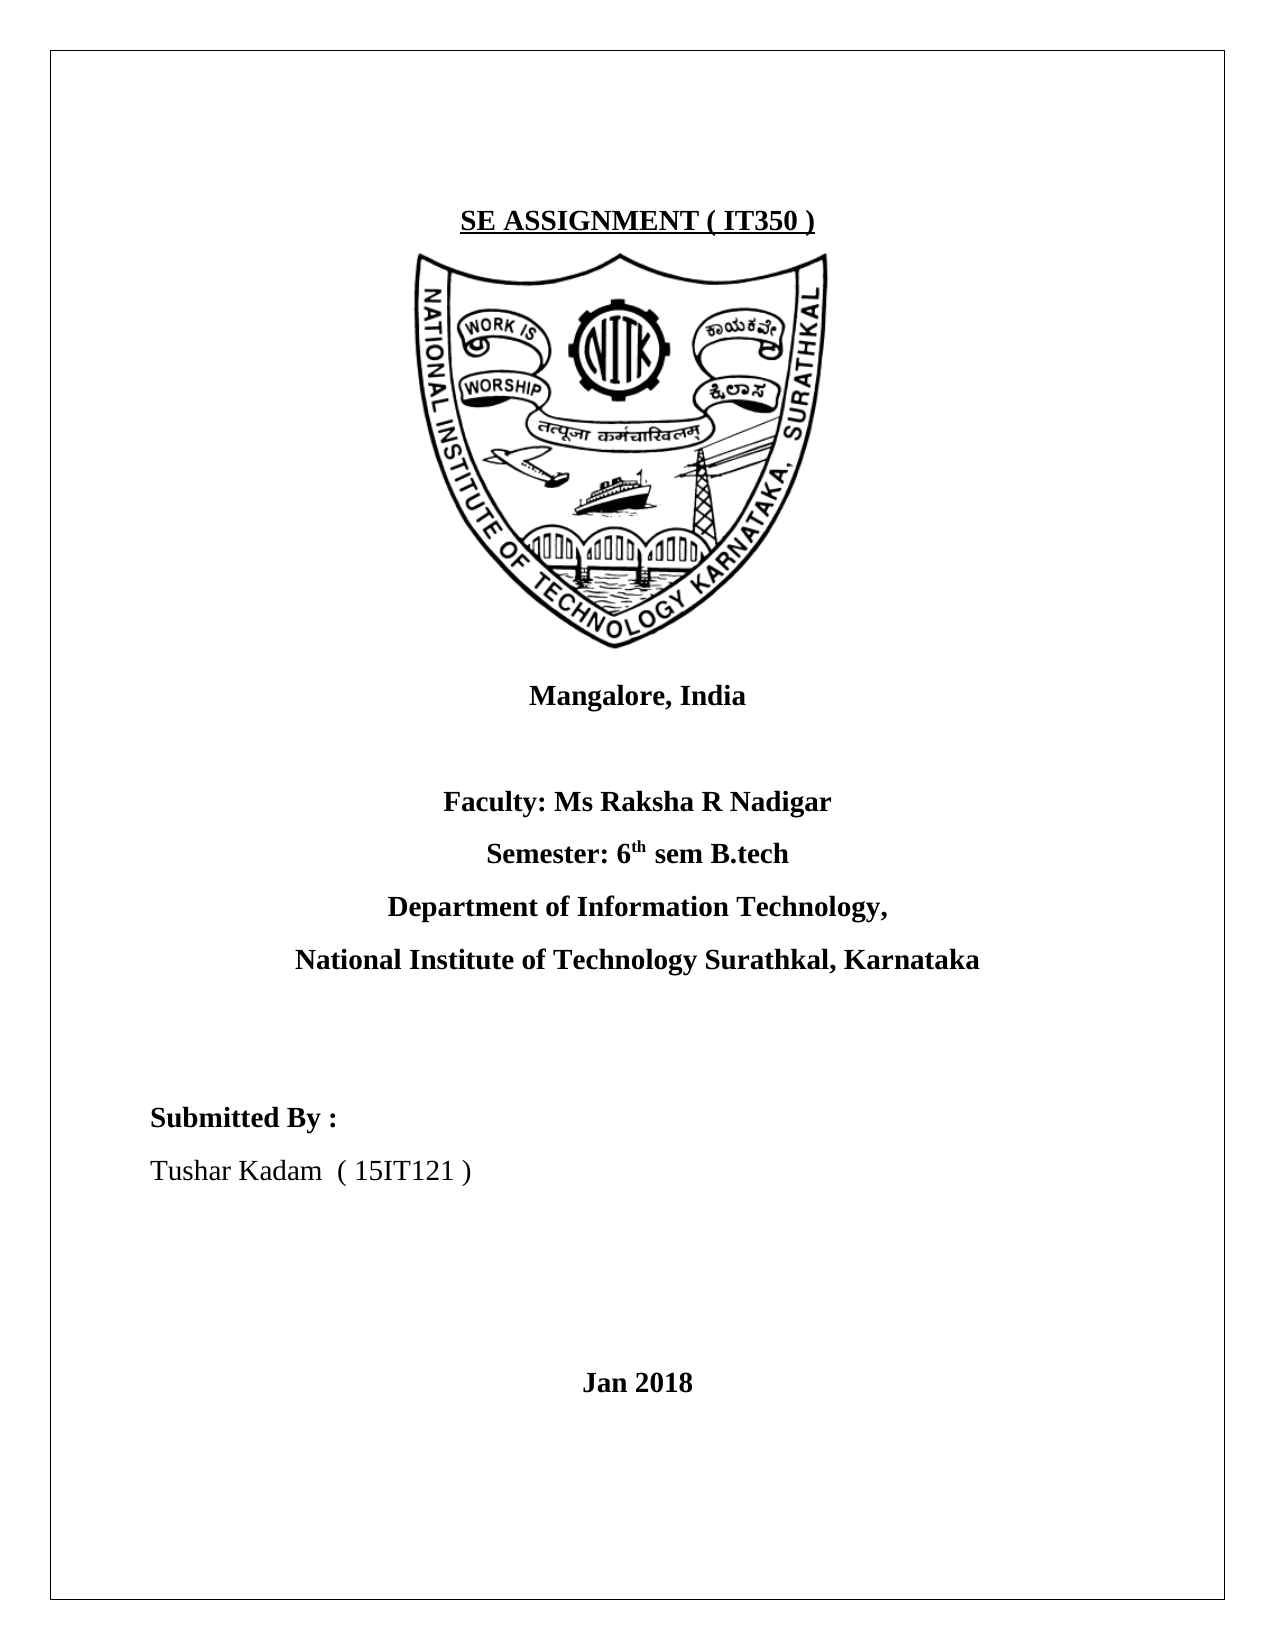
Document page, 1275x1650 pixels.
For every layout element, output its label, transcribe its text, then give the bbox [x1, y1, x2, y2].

picture [409, 239, 833, 663]
text Faculty: Ms Raksha R Nadigar [150, 784, 1125, 817]
text Department of Information Technology, [150, 889, 1125, 923]
text SE ASSIGNMENT ( IT350 ) [150, 203, 1125, 236]
text Tushar Kadam ( 15IT121 ) [150, 1153, 1125, 1187]
text Semester: 6th sem B.tech [150, 837, 1125, 870]
text Mangalore, India [150, 678, 1125, 712]
text National Institute of Technology Surathkal, Karnataka [150, 942, 1125, 976]
text Submitted By : [150, 1101, 1125, 1134]
text Jan 2018 [150, 1365, 1125, 1398]
